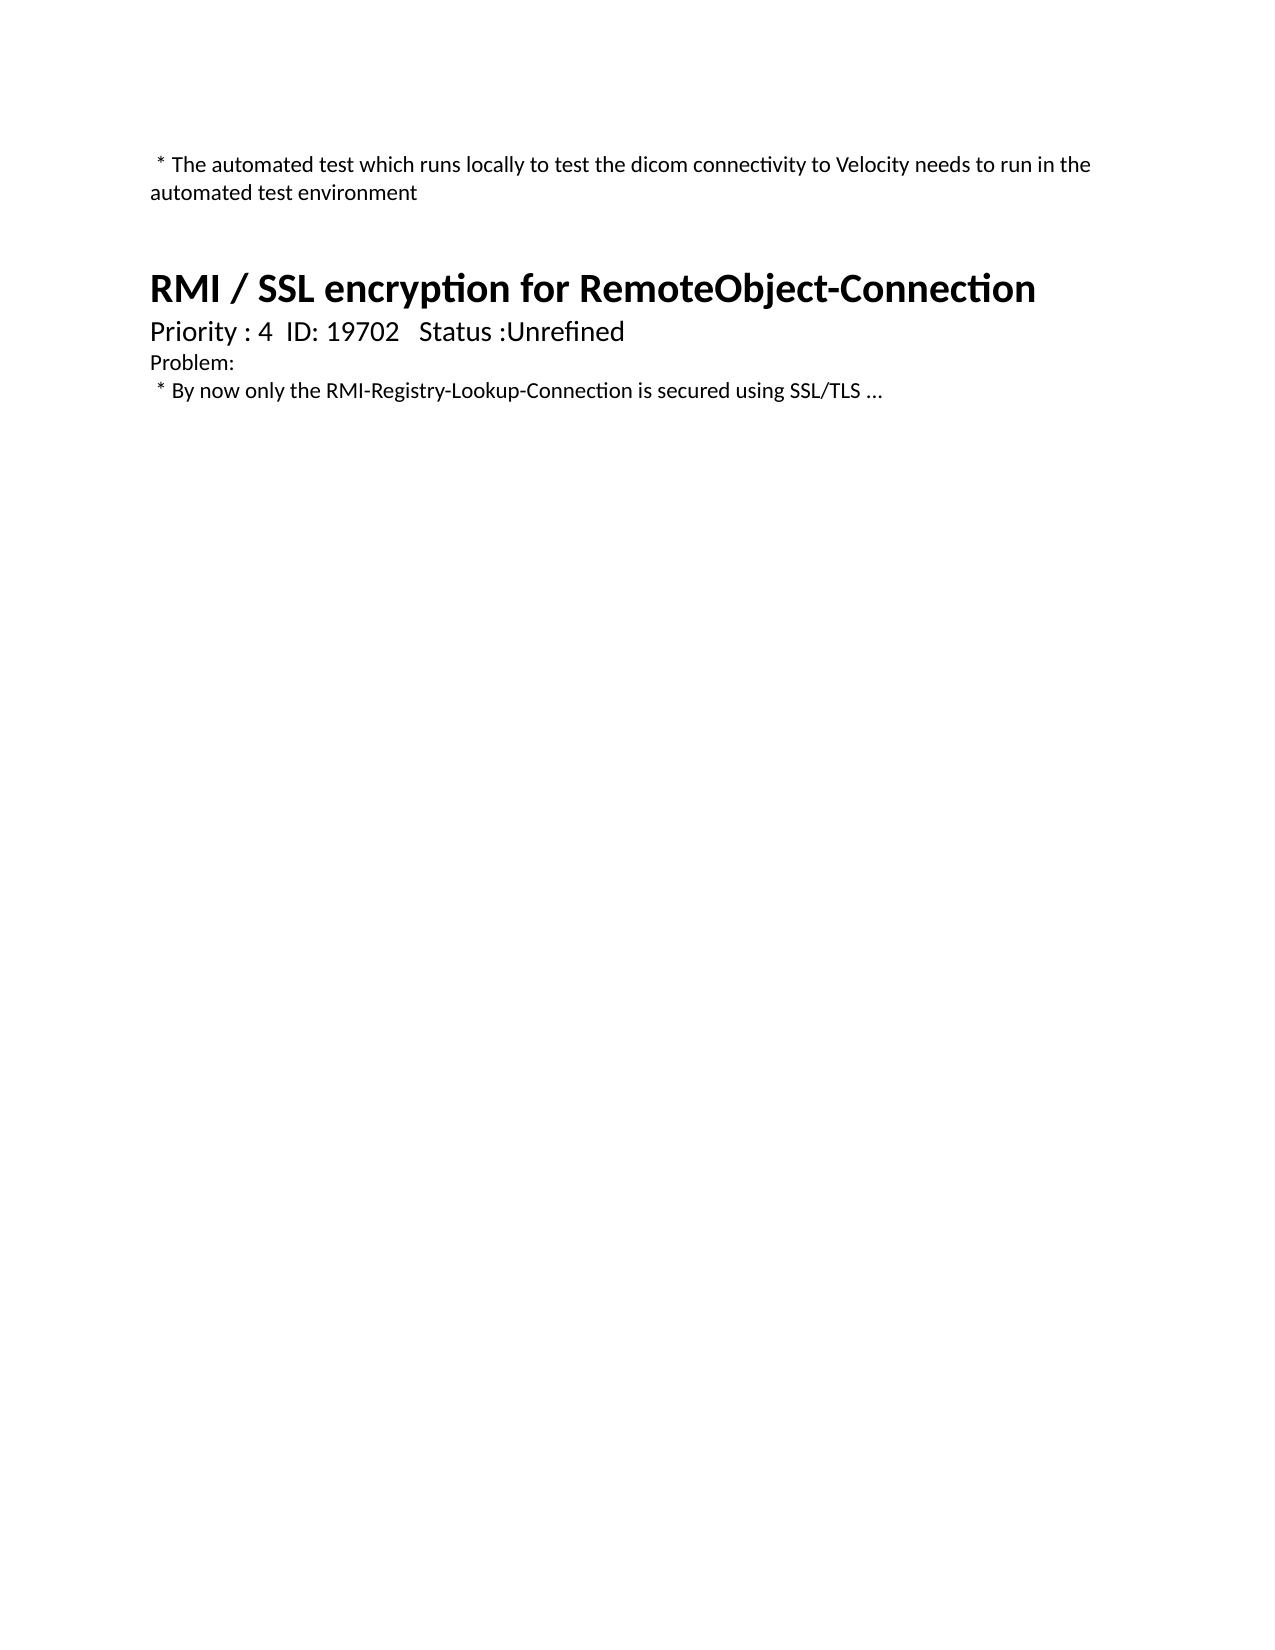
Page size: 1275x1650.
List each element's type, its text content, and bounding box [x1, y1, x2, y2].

text Dicom Connectivity Test Priority : 4 ID: 19408 Status :Unrefined !!!Dicom Connectivity Test * The automated test which runs locally to test the dicom connectivity to Velocity needs to run in the automated test environment [150, 150, 1125, 286]
